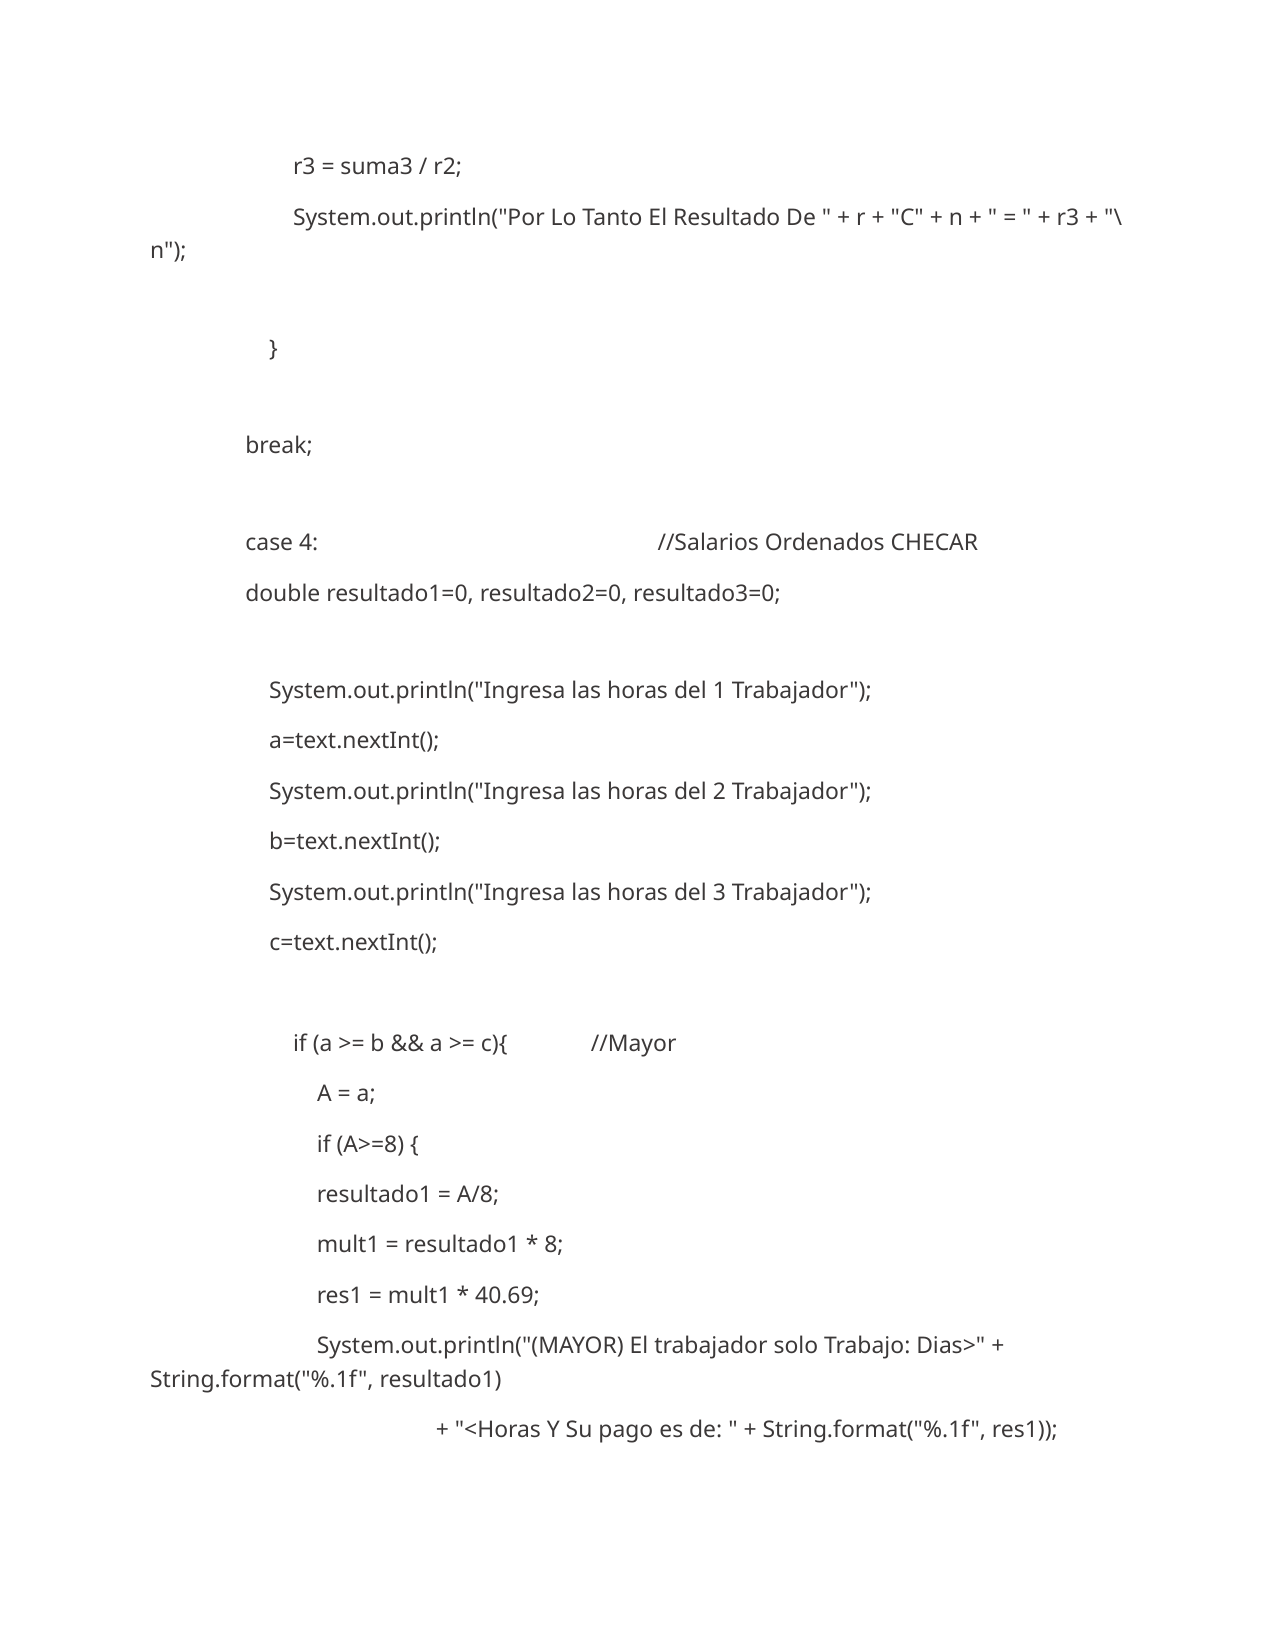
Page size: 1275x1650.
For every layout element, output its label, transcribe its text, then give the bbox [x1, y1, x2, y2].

text System.out.println("Por Lo Tanto El Resultado De " + r + "C" + n + " = " + r3 + "\n"); [150, 200, 1125, 265]
text b=text.nextInt(); [150, 825, 1125, 856]
text System.out.println("Ingresa las horas del 3 Trabajador"); [150, 875, 1125, 907]
text System.out.println("Ingresa las horas del 1 Trabajador"); [150, 674, 1125, 705]
text resultado1 = A/8; [150, 1178, 1125, 1209]
text mult1 = resultado1 * 8; [150, 1228, 1125, 1259]
text a=text.nextInt(); [150, 724, 1125, 755]
text double resultado1=0, resultado2=0, resultado3=0; [150, 576, 1125, 608]
text r3 = suma3 / r2; [150, 150, 1125, 181]
text res1 = mult1 * 40.69; [150, 1279, 1125, 1310]
text break; [150, 429, 1125, 460]
text System.out.println("Ingresa las horas del 2 Trabajador"); [150, 774, 1125, 806]
text if (A>=8) { [150, 1127, 1125, 1159]
text c=text.nextInt(); [150, 926, 1125, 957]
text System.out.println("(MAYOR) El trabajador solo Trabajo: Dias>" + String.format("%.1f", resultado1) [150, 1329, 1125, 1394]
text A = a; [150, 1077, 1125, 1108]
text if (a >= b && a >= c){ //Mayor [150, 1027, 1125, 1058]
text } [150, 331, 1125, 363]
text case 4: //Salarios Ordenados CHECAR [150, 526, 1125, 557]
text + "<Horas Y Su pago es de: " + String.format("%.1f", res1)); [150, 1413, 1125, 1444]
